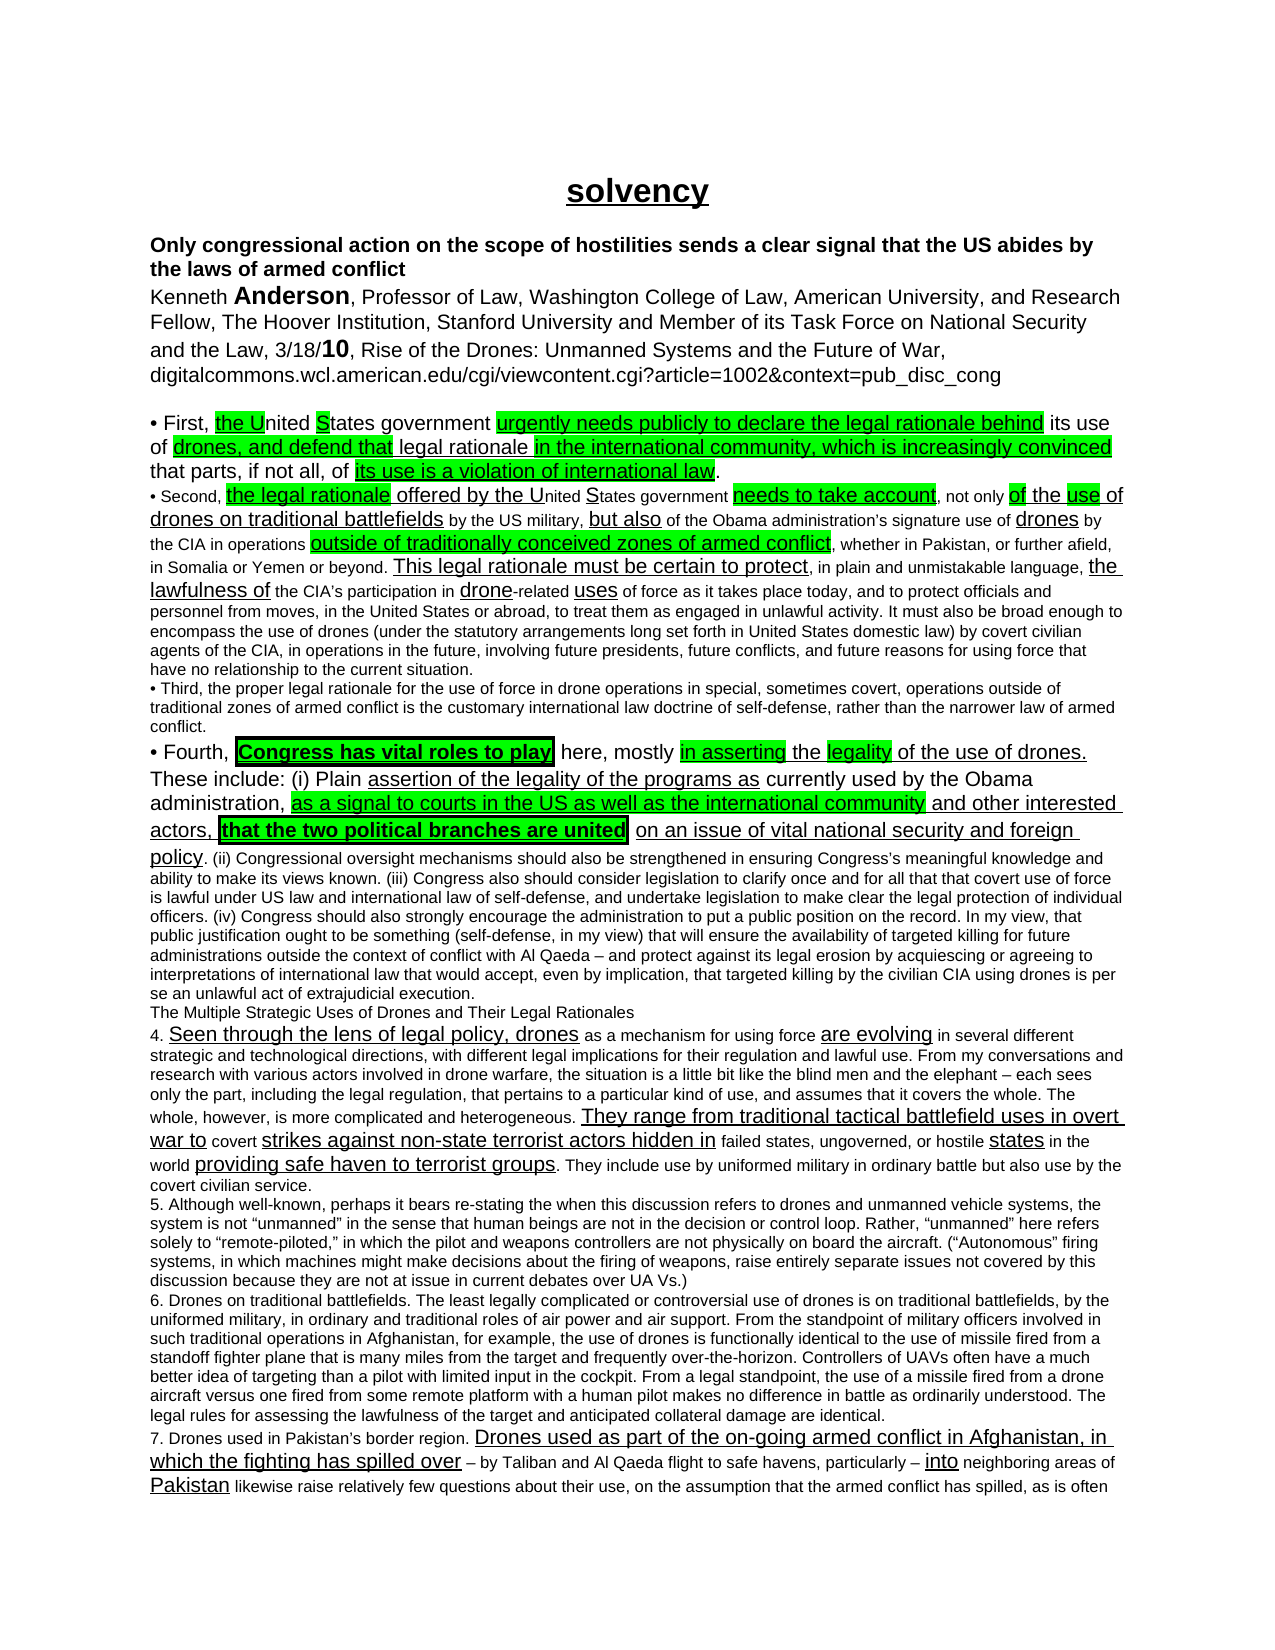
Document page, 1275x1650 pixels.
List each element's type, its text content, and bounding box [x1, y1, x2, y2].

text 4. Seen through the lens of legal policy, drones as a mechanism for using force are evolving in several different strategic and technological directions, with different legal implications for their regulation and lawful use. From my conversations and research with various actors involved in drone warfare, the situation is a little bit like the blind men and the elephant – each sees only the part, including the legal regulation, that pertains to a particular kind of use, and assumes that it covers the whole. The whole, however, is more complicated and heterogeneous. They range from traditional tactical battlefield uses in overt war to covert strikes against non-state terrorist actors hidden in failed states, ungoverned, or hostile states in the world providing safe haven to terrorist groups. They include use by uniformed military in ordinary battle but also use by the covert civilian service. [150, 1022, 1125, 1194]
text The Multiple Strategic Uses of Drones and Their Legal Rationales [150, 1003, 1125, 1022]
text 6. Drones on traditional battlefields. The least legally complicated or controversial use of drones is on traditional battlefields, by the uniformed military, in ordinary and traditional roles of air power and air support. From the standpoint of military officers involved in such traditional operations in Afghanistan, for example, the use of drones is functionally identical to the use of missile fired from a standoff fighter plane that is many miles from the target and frequently over-the-horizon. Controllers of UAVs often have a much better idea of targeting than a pilot with limited input in the cockpit. From a legal standpoint, the use of a missile fired from a drone aircraft versus one fired from some remote platform with a human pilot makes no difference in battle as ordinarily understood. The legal rules for assessing the lawfulness of the target and anticipated collateral damage are identical. [150, 1290, 1125, 1424]
text • Second, the legal rationale offered by the United States government needs to take account, not only of the use of drones on traditional battlefields by the US military, but also of the Obama administration’s signature use of drones by the CIA in operations outside of traditionally conceived zones of armed conflict, whether in Pakistan, or further afield, in Somalia or Yemen or beyond. This legal rationale must be certain to protect, in plain and unmistakable language, the lawfulness of the CIA’s participation in drone-related uses of force as it takes place today, and to protect officials and personnel from moves, in the United States or abroad, to treat them as engaged in unlawful activity. It must also be broad enough to encompass the use of drones (under the statutory arrangements long set forth in United States domestic law) by covert civilian agents of the CIA, in operations in the future, involving future presidents, future conflicts, and future reasons for using force that have no relationship to the current situation. [150, 482, 1125, 679]
text Only congressional action on the scope of hostilities sends a clear signal that the US abides by the laws of armed conflict [150, 233, 1125, 281]
text • Third, the proper legal rationale for the use of force in drone operations in special, sometimes covert, operations outside of traditional zones of armed conflict is the customary international law doctrine of self-defense, rather than the narrower law of armed conflict. [150, 679, 1125, 736]
text • First, the United States government urgently needs publicly to declare the legal rationale behind its use of drones, and defend that legal rationale in the international community, which is increasingly convinced that parts, if not all, of its use is a violation of international law. [150, 411, 1125, 482]
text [150, 1424, 1125, 1496]
text Kenneth Anderson, Professor of Law, Washington College of Law, American University, and Research Fellow, The Hoover Institution, Stanford University and Member of its Task Force on National Security and the Law, 3/18/10, Rise of the Drones: Unmanned Systems and the Future of War, digitalcommons.wcl.american.edu/cgi/viewcontent.cgi?article=1002&context=pub_disc_cong [150, 281, 1125, 387]
text • Fourth, Congress has vital roles to play here, mostly in asserting the legality of the use of drones. These include: (i) Plain assertion of the legality of the programs as currently used by the Obama administration, as a signal to courts in the US as well as the international community and other interested actors, that the two political branches are united on an issue of vital national security and foreign policy. (ii) Congressional oversight mechanisms should also be strengthened in ensuring Congress’s meaningful knowledge and ability to make its views known. (iii) Congress also should consider legislation to clarify once and for all that that covert use of force is lawful under US law and international law of self-defense, and undertake legislation to make clear the legal protection of individual officers. (iv) Congress should also strongly encourage the administration to put a public position on the record. In my view, that public justification ought to be something (self-defense, in my view) that will ensure the availability of targeted killing for future administrations outside the context of conflict with Al Qaeda – and protect against its legal erosion by acquiescing or agreeing to interpretations of international law that would accept, even by implication, that targeted killing by the civilian CIA using drones is per se an unlawful act of extrajudicial execution. [150, 736, 1125, 1003]
text 5. Although well-known, perhaps it bears re-stating the when this discussion refers to drones and unmanned vehicle systems, the system is not “unmanned” in the sense that human beings are not in the decision or control loop. Rather, “unmanned” here refers solely to “remote-piloted,” in which the pilot and weapons controllers are not physically on board the aircraft. (“Autonomous” firing systems, in which machines might make decisions about the firing of weapons, raise entirely separate issues not covered by this discussion because they are not at issue in current debates over UA Vs.) [150, 1194, 1125, 1290]
subtitle solvency [150, 171, 1125, 209]
